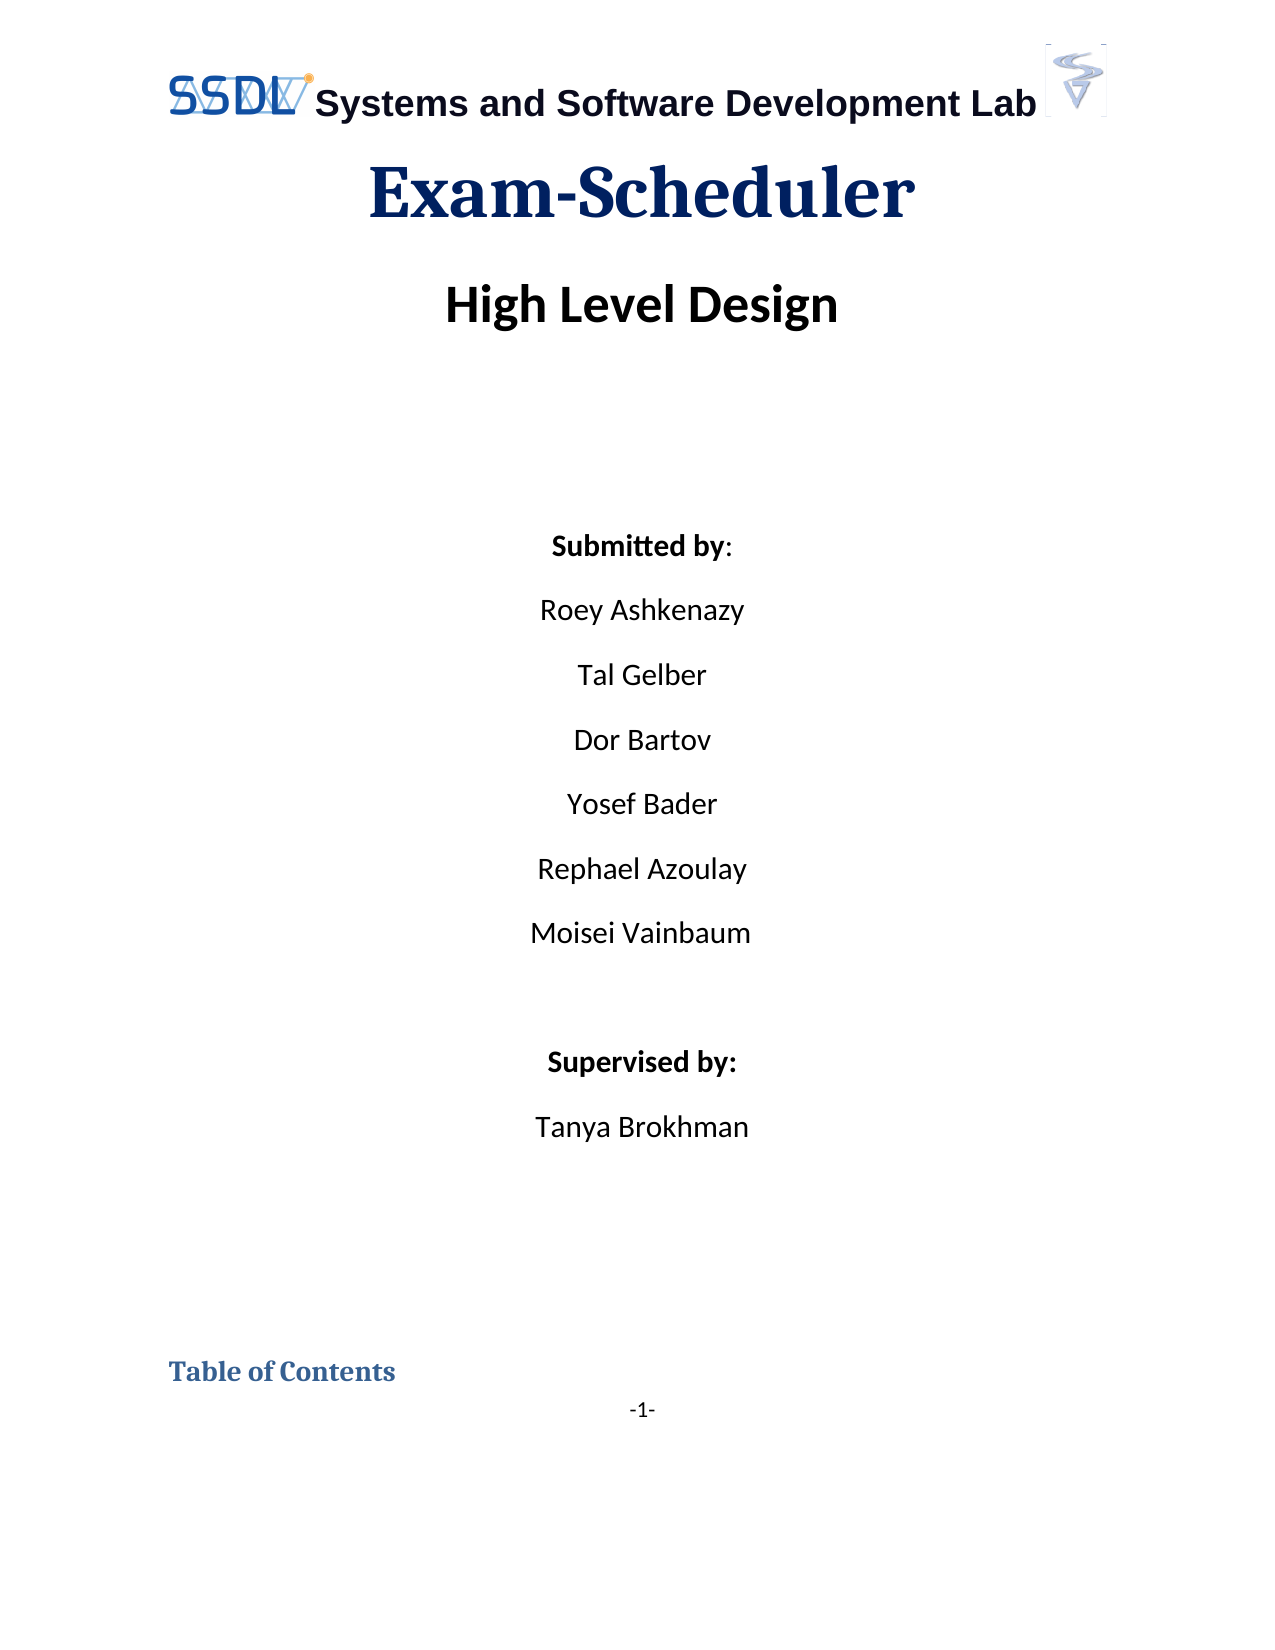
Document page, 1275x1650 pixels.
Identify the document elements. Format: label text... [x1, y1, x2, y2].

text Moisei Vainbaum [169, 913, 1116, 952]
text Exam-Scheduler [169, 150, 1116, 236]
text Tal Gelber [169, 655, 1116, 693]
text Rephael Azoulay [169, 849, 1116, 887]
picture [168, 71, 315, 117]
picture [1045, 44, 1107, 117]
text Tanya Brokhman [169, 1107, 1116, 1145]
text Supervised by: [169, 1043, 1116, 1081]
text Dor Bartov [169, 720, 1116, 758]
text Roey Ashkenazy [169, 591, 1116, 629]
text Yosef Bader [169, 784, 1116, 822]
text High Level Design [169, 270, 1116, 336]
text Submitted by: [169, 526, 1116, 564]
text Table of Contents [169, 1355, 1116, 1389]
